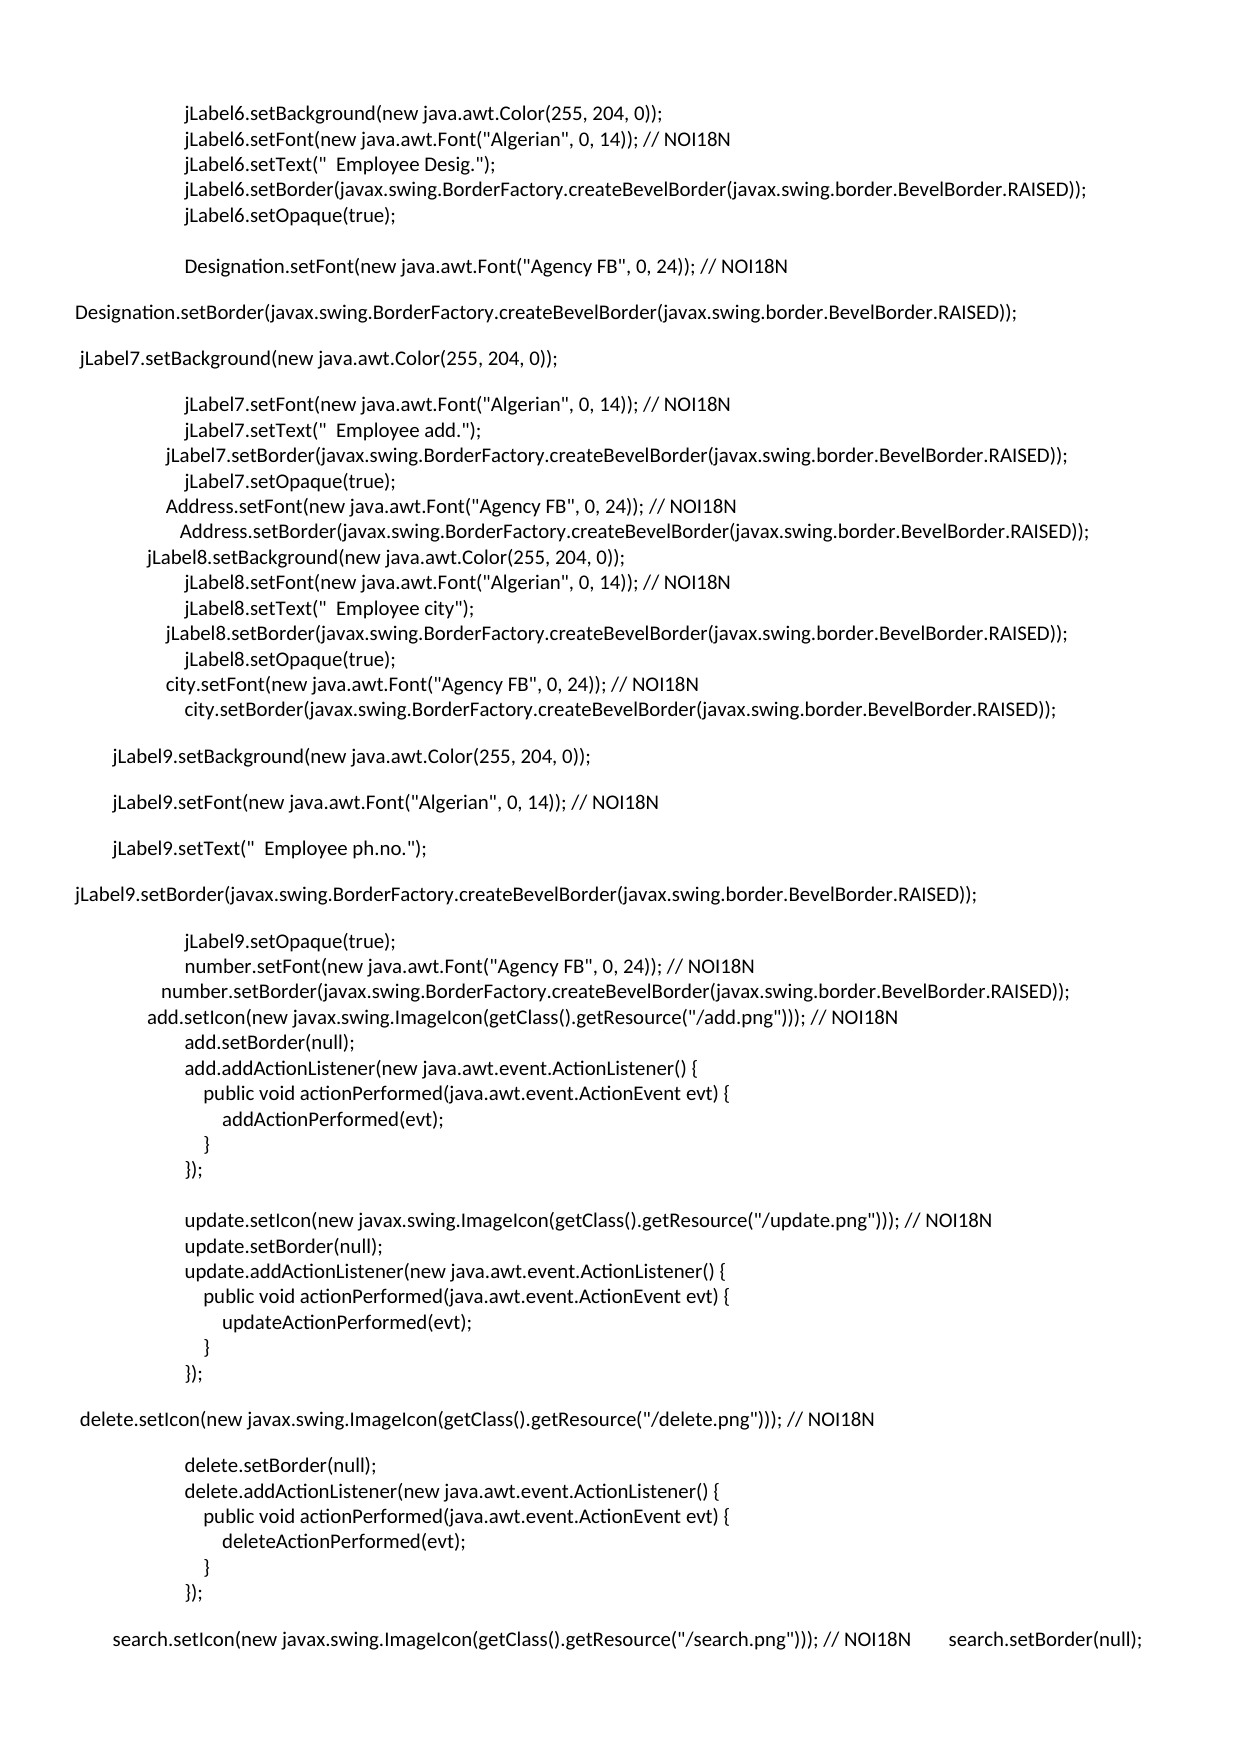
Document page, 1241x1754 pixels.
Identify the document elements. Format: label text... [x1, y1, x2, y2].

list jLabel6.setText(" Employee Desig."); [147, 151, 1165, 177]
list } [147, 1554, 1165, 1579]
list update.addActionListener(new java.awt.event.ActionListener() { [147, 1258, 1165, 1284]
list city.setFont(new java.awt.Font("Agency FB", 0, 24)); // NOI18N [147, 671, 1165, 697]
list jLabel8.setBorder(javax.swing.BorderFactory.createBevelBorder(javax.swing.border.BevelBorder.RAISED)); [147, 620, 1165, 646]
text Designation.setBorder(javax.swing.BorderFactory.createBevelBorder(javax.swing.border.BevelBorder.RAISED)); [75, 299, 1165, 324]
list city.setBorder(javax.swing.BorderFactory.createBevelBorder(javax.swing.border.BevelBorder.RAISED)); [147, 697, 1165, 722]
list }); [147, 1579, 1165, 1605]
list jLabel9.setOpaque(true); [147, 928, 1165, 953]
list Designation.setFont(new java.awt.Font("Agency FB", 0, 24)); // NOI18N [147, 253, 1165, 278]
text search.setIcon(new javax.swing.ImageIcon(getClass().getResource("/search.png"))); // NOI18N search.setBorder(null); [75, 1626, 1165, 1651]
list delete.setBorder(null); [147, 1452, 1165, 1478]
list jLabel6.setFont(new java.awt.Font("Algerian", 0, 14)); // NOI18N [147, 126, 1165, 151]
list Address.setBorder(javax.swing.BorderFactory.createBevelBorder(javax.swing.border.BevelBorder.RAISED)); jLabel8.setBackground(new java.awt.Color(255, 204, 0)); [147, 519, 1165, 569]
list add.setBorder(null); [147, 1029, 1165, 1055]
list jLabel7.setFont(new java.awt.Font("Algerian", 0, 14)); // NOI18N [147, 392, 1165, 417]
list jLabel7.setOpaque(true); [147, 468, 1165, 493]
list Address.setFont(new java.awt.Font("Agency FB", 0, 24)); // NOI18N [147, 493, 1165, 519]
list } [147, 1131, 1165, 1157]
list number.setBorder(javax.swing.BorderFactory.createBevelBorder(javax.swing.border.BevelBorder.RAISED)); add.setIcon(new javax.swing.ImageIcon(getClass().getResource("/add.png"))); // NOI18N [147, 979, 1165, 1029]
list jLabel6.setBorder(javax.swing.BorderFactory.createBevelBorder(javax.swing.border.BevelBorder.RAISED)); [147, 177, 1165, 202]
list jLabel8.setOpaque(true); [147, 646, 1165, 671]
list number.setFont(new java.awt.Font("Agency FB", 0, 24)); // NOI18N [147, 953, 1165, 979]
list deleteActionPerformed(evt); [147, 1529, 1165, 1554]
list jLabel8.setFont(new java.awt.Font("Algerian", 0, 14)); // NOI18N [147, 569, 1165, 595]
list update.setBorder(null); [147, 1233, 1165, 1258]
text jLabel9.setBackground(new java.awt.Color(255, 204, 0)); [75, 743, 1165, 768]
list }); [147, 1360, 1165, 1385]
list addActionPerformed(evt); [147, 1106, 1165, 1131]
text jLabel9.setText(" Employee ph.no."); [75, 835, 1165, 861]
list add.addActionListener(new java.awt.event.ActionListener() { [147, 1055, 1165, 1080]
list public void actionPerformed(java.awt.event.ActionEvent evt) { [147, 1503, 1165, 1529]
list jLabel8.setText(" Employee city"); [147, 595, 1165, 620]
list public void actionPerformed(java.awt.event.ActionEvent evt) { [147, 1080, 1165, 1106]
list } [147, 1334, 1165, 1360]
list update.setIcon(new javax.swing.ImageIcon(getClass().getResource("/update.png"))); // NOI18N [147, 1207, 1165, 1233]
list delete.addActionListener(new java.awt.event.ActionListener() { [147, 1478, 1165, 1503]
list }); [147, 1157, 1165, 1182]
text jLabel7.setBackground(new java.awt.Color(255, 204, 0)); [75, 345, 1165, 371]
list jLabel7.setText(" Employee add."); [147, 417, 1165, 442]
list public void actionPerformed(java.awt.event.ActionEvent evt) { [147, 1284, 1165, 1309]
text jLabel9.setFont(new java.awt.Font("Algerian", 0, 14)); // NOI18N [75, 789, 1165, 814]
list jLabel6.setOpaque(true); [147, 202, 1165, 227]
text delete.setIcon(new javax.swing.ImageIcon(getClass().getResource("/delete.png"))); // NOI18N [75, 1406, 1165, 1432]
list updateActionPerformed(evt); [147, 1309, 1165, 1334]
text jLabel9.setBorder(javax.swing.BorderFactory.createBevelBorder(javax.swing.border.BevelBorder.RAISED)); [75, 882, 1165, 907]
list jLabel7.setBorder(javax.swing.BorderFactory.createBevelBorder(javax.swing.border.BevelBorder.RAISED)); [147, 442, 1165, 468]
list jLabel6.setBackground(new java.awt.Color(255, 204, 0)); [147, 100, 1165, 126]
